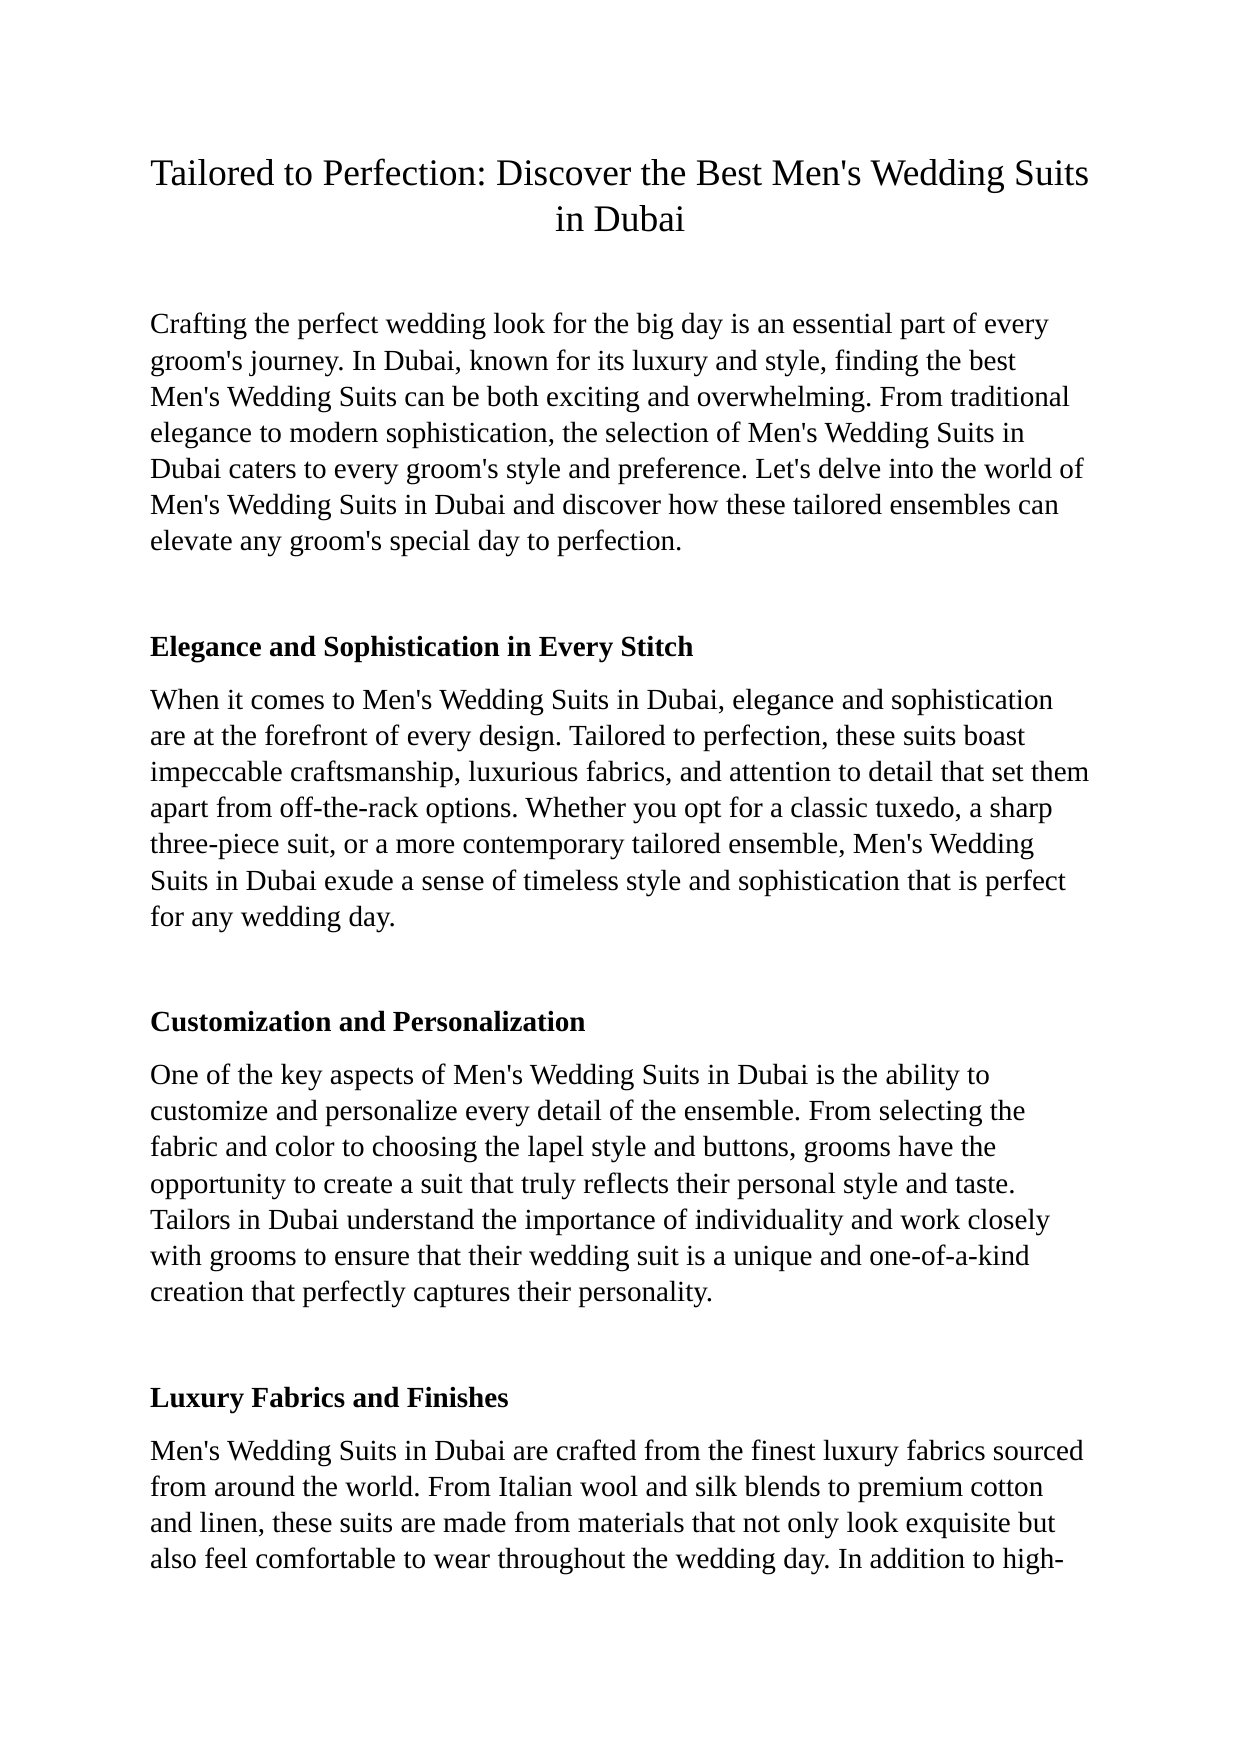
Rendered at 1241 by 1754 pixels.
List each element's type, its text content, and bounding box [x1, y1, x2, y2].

text Customization and Personalization [150, 1004, 1090, 1038]
text Crafting the perfect wedding look for the big day is an essential part of every groom's journey. In Dubai, known for its luxury and style, finding the best Men's Wedding Suits can be both exciting and overwhelming. From traditional elegance to modern sophistication, the selection of Men's Wedding Suits in Dubai caters to every groom's style and preference. Let's delve into the world of Men's Wedding Suits in Dubai and discover how these tailored ensembles can elevate any groom's special day to perfection. [150, 307, 1090, 557]
text Luxury Fabrics and Finishes [150, 1380, 1090, 1413]
text Tailored to Perfection: Discover the Best Men's Wedding Suits in Dubai [150, 150, 1090, 240]
text One of the key aspects of Men's Wedding Suits in Dubai is the ability to customize and personalize every detail of the ensemble. From selecting the fabric and color to choosing the lapel style and buttons, grooms have the opportunity to create a suit that truly reflects their personal style and taste. Tailors in Dubai understand the importance of individuality and work closely with grooms to ensure that their wedding suit is a unique and one-of-a-kind creation that perfectly captures their personality. [150, 1057, 1090, 1308]
text Elegance and Sophistication in Every Stitch [150, 629, 1090, 663]
text When it comes to Men's Wedding Suits in Dubai, elegance and sophistication are at the forefront of every design. Tailored to perfection, these suits boast impeccable craftsmanship, luxurious fabrics, and attention to detail that set them apart from off-the-rack options. Whether you opt for a classic tuxedo, a sharp three-piece suit, or a more contemporary tailored ensemble, Men's Wedding Suits in Dubai exude a sense of timeless style and sophistication that is perfect for any wedding day. [150, 682, 1090, 932]
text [150, 1433, 1090, 1574]
